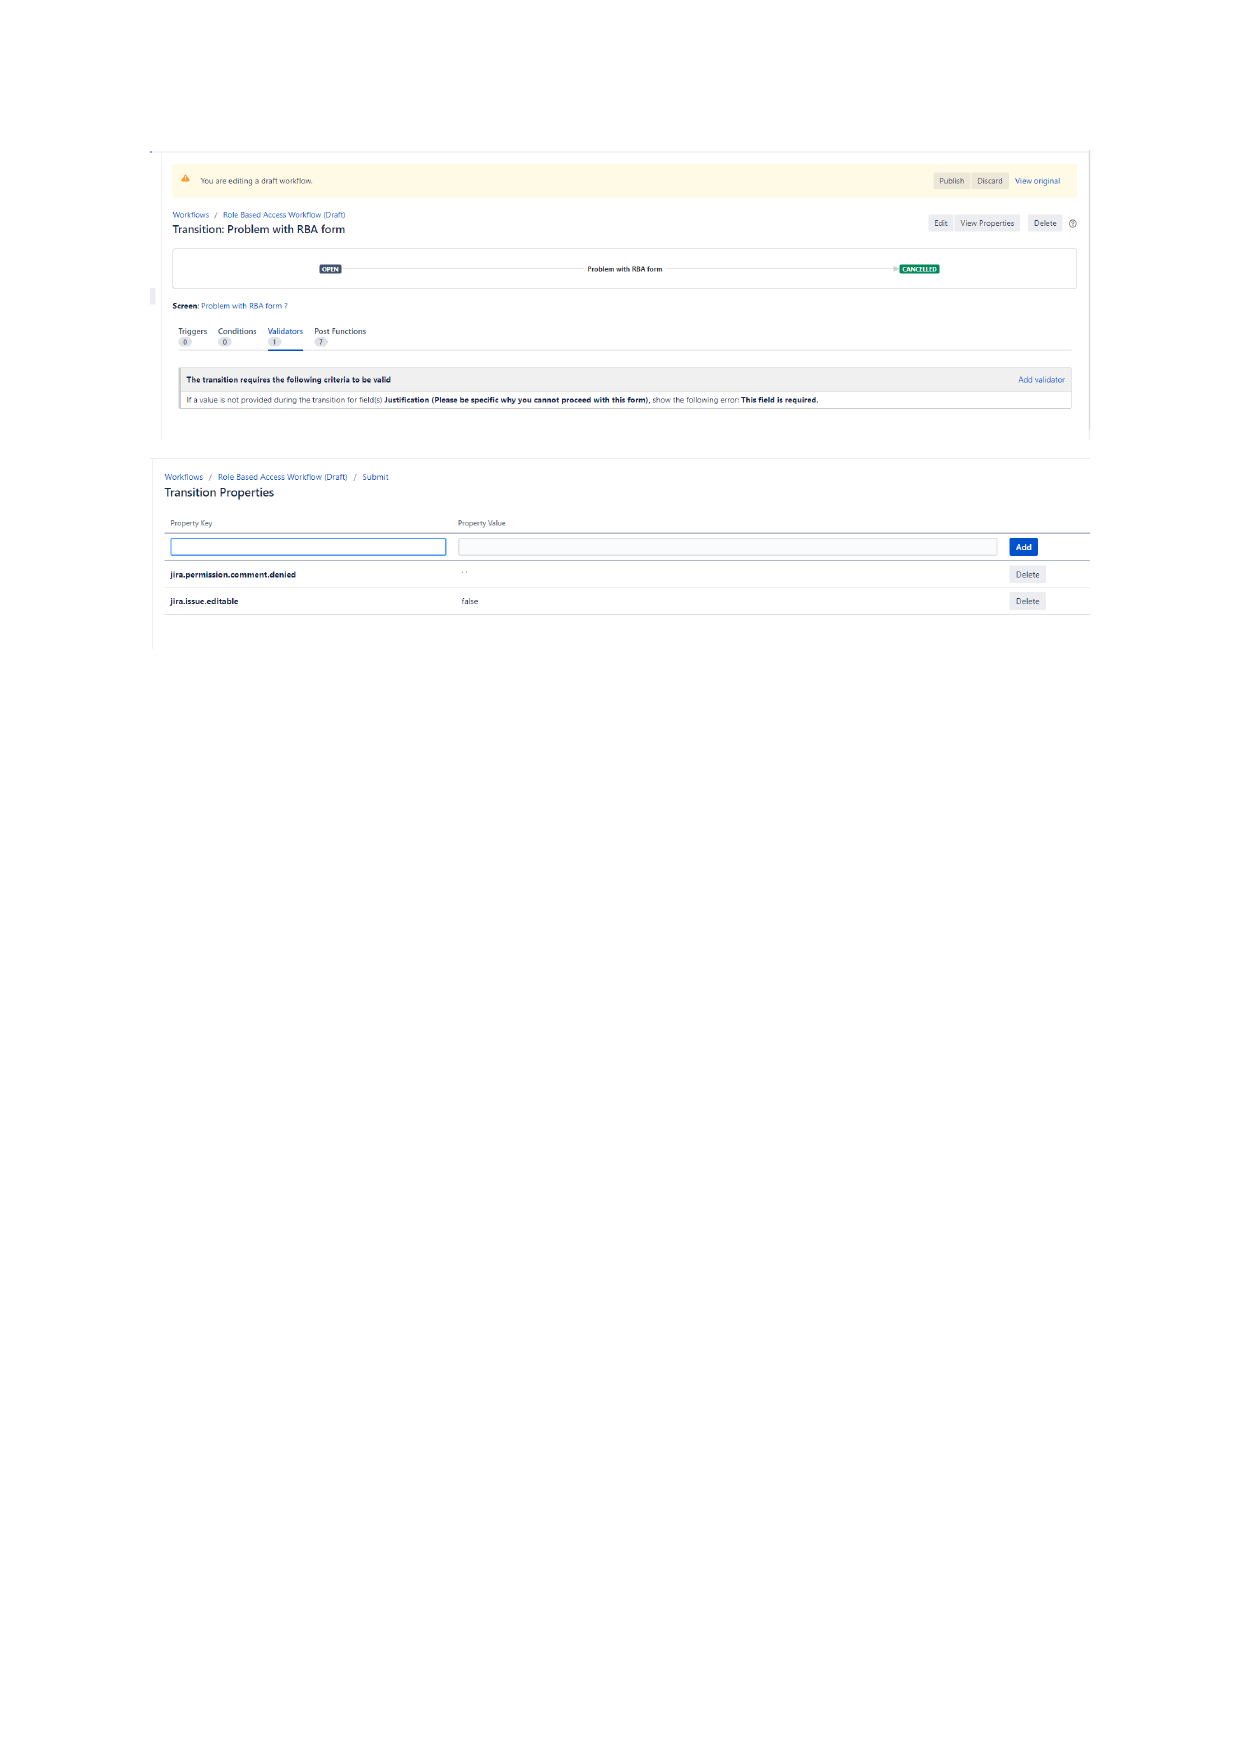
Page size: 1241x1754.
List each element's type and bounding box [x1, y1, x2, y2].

picture [150, 458, 1091, 649]
picture [150, 150, 1091, 440]
